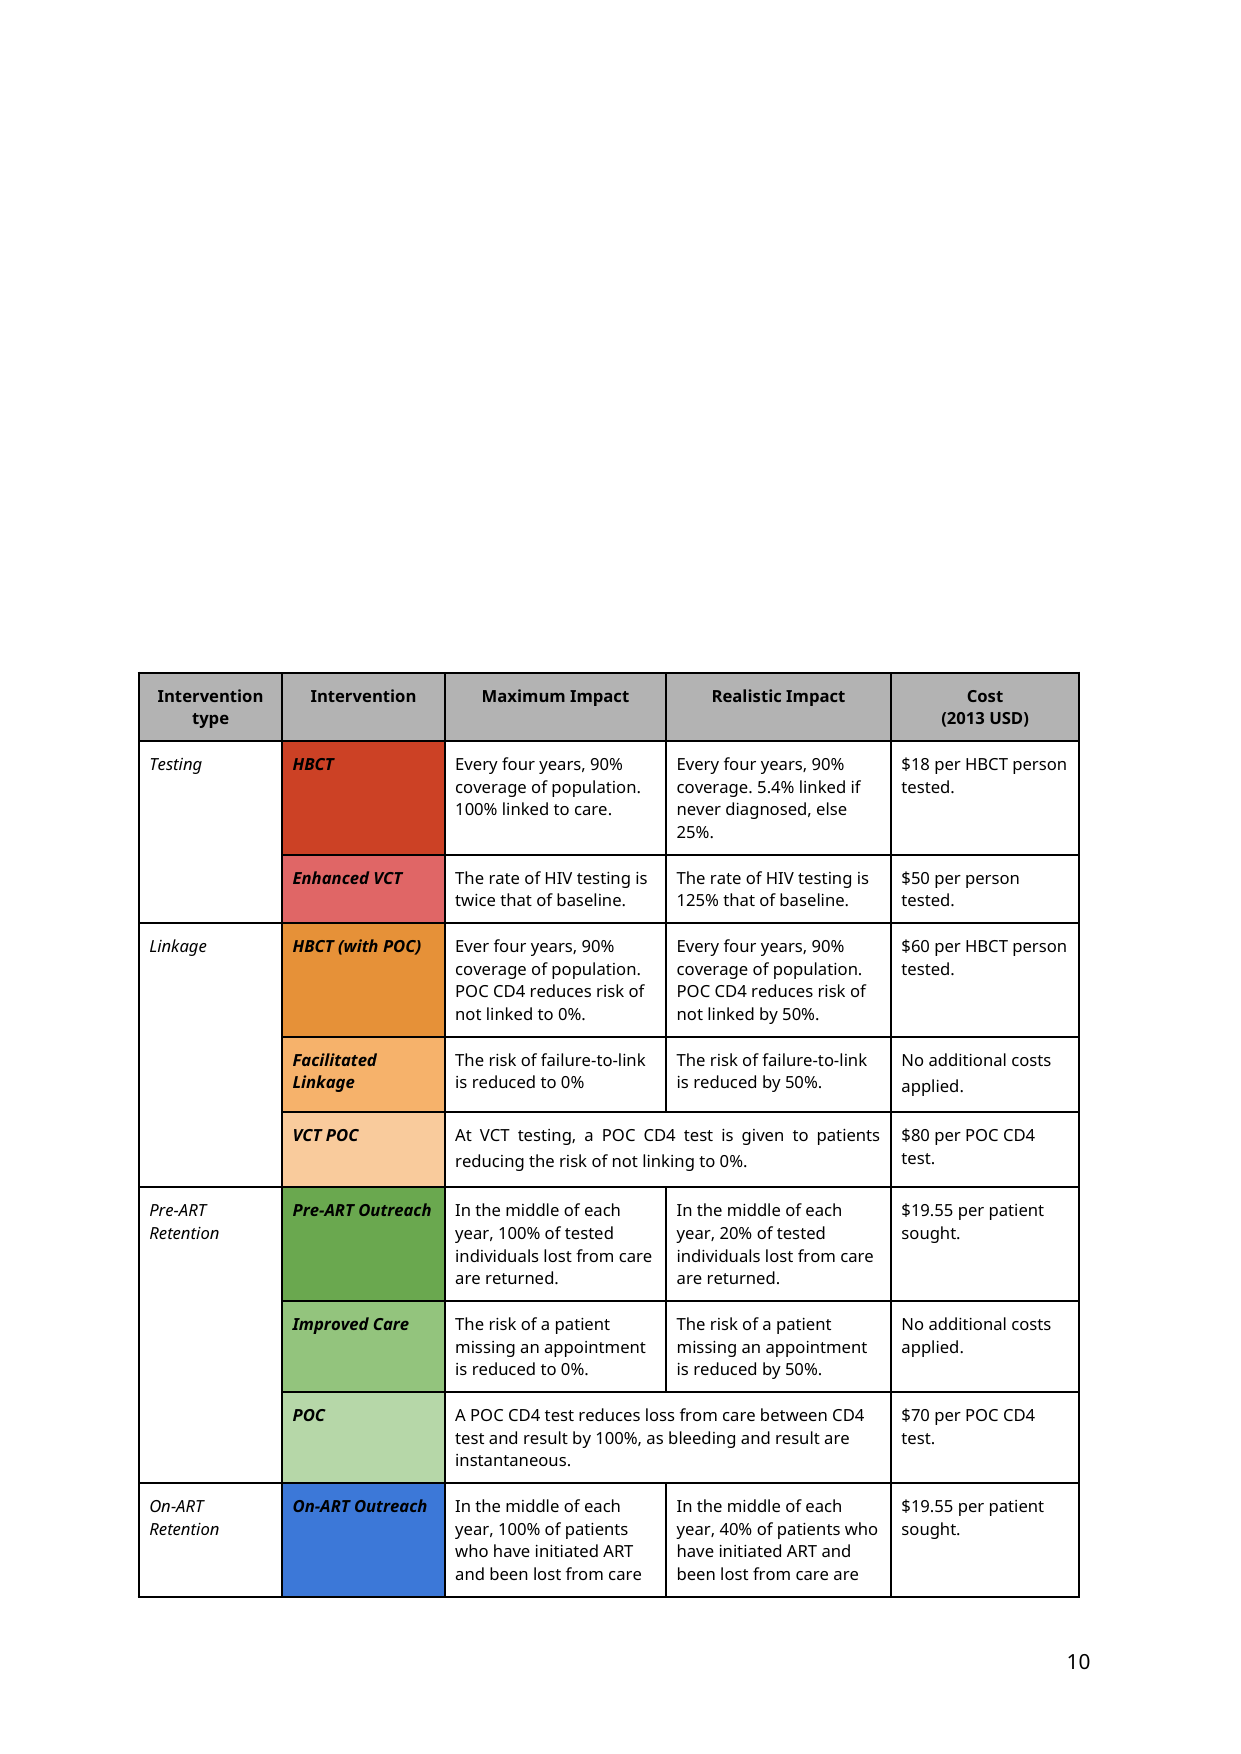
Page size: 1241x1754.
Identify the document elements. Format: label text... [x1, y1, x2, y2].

table_cell The risk of failure-to-link is reduced by 50%. [667, 1038, 890, 1111]
table_cell Every four years, 90% coverage of population. 100% linked to care. [446, 742, 665, 854]
table_cell In the middle of each year, 20% of tested individuals lost from care are returned. [667, 1188, 890, 1300]
table_cell At VCT testing, a POC CD4 test is given to patients reducing the risk of not linking to 0%. [446, 1113, 890, 1186]
table_header Intervention [283, 674, 444, 740]
table_cell Ever four years, 90% coverage of population. POC CD4 reduces risk of not linked to 0%. [446, 924, 665, 1036]
table_cell VCT POC [283, 1113, 444, 1186]
table_cell POC [283, 1393, 444, 1482]
table_header Maximum Impact [446, 674, 665, 740]
table_cell $18 per HBCT person tested. [892, 742, 1078, 854]
table_header Cost (2013 USD) [892, 674, 1078, 740]
table_cell No additional costs applied. [892, 1038, 1078, 1111]
table_cell The rate of HIV testing is twice that of baseline. [446, 856, 665, 922]
table_header Realistic Impact [667, 674, 890, 740]
table_cell Improved Care [283, 1302, 444, 1391]
table_cell A POC CD4 test reduces loss from care between CD4 test and result by 100%, as bleeding and result are instantaneous. [446, 1393, 890, 1482]
table_cell No additional costs applied. [892, 1302, 1078, 1391]
table_cell Testing [140, 742, 281, 922]
table_cell Every four years, 90% coverage. 5.4% linked if never diagnosed, else 25%. [667, 742, 890, 854]
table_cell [892, 1484, 1078, 1596]
table_cell Every four years, 90% coverage of population. POC CD4 reduces risk of not linked by 50%. [667, 924, 890, 1036]
table_cell The risk of a patient missing an appointment is reduced to 0%. [446, 1302, 665, 1391]
table_cell $50 per person tested. [892, 856, 1078, 922]
table_cell Enhanced VCT [283, 856, 444, 922]
table_cell On-ART Retention [140, 1484, 281, 1596]
table_cell The risk of failure-to-link is reduced to 0% [446, 1038, 665, 1111]
table_cell $80 per POC CD4 test. [892, 1113, 1078, 1186]
table_cell $60 per HBCT person tested. [892, 924, 1078, 1036]
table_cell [667, 1484, 890, 1596]
table_cell Linkage [140, 924, 281, 1186]
table_cell The rate of HIV testing is 125% that of baseline. [667, 856, 890, 922]
table_cell HBCT [283, 742, 444, 854]
table_cell Facilitated Linkage [283, 1038, 444, 1111]
table_header Intervention type [140, 674, 281, 740]
table_cell On-ART Outreach [283, 1484, 444, 1596]
table_cell In the middle of each year, 100% of tested individuals lost from care are returned. [446, 1188, 665, 1300]
table_cell $19.55 per patient sought. [892, 1188, 1078, 1300]
table_cell Pre-ART Retention [140, 1188, 281, 1482]
table_cell The risk of a patient missing an appointment is reduced by 50%. [667, 1302, 890, 1391]
table_cell Pre-ART Outreach [283, 1188, 444, 1300]
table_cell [446, 1484, 665, 1596]
table_cell HBCT (with POC) [283, 924, 444, 1036]
table_cell $70 per POC CD4 test. [892, 1393, 1078, 1482]
